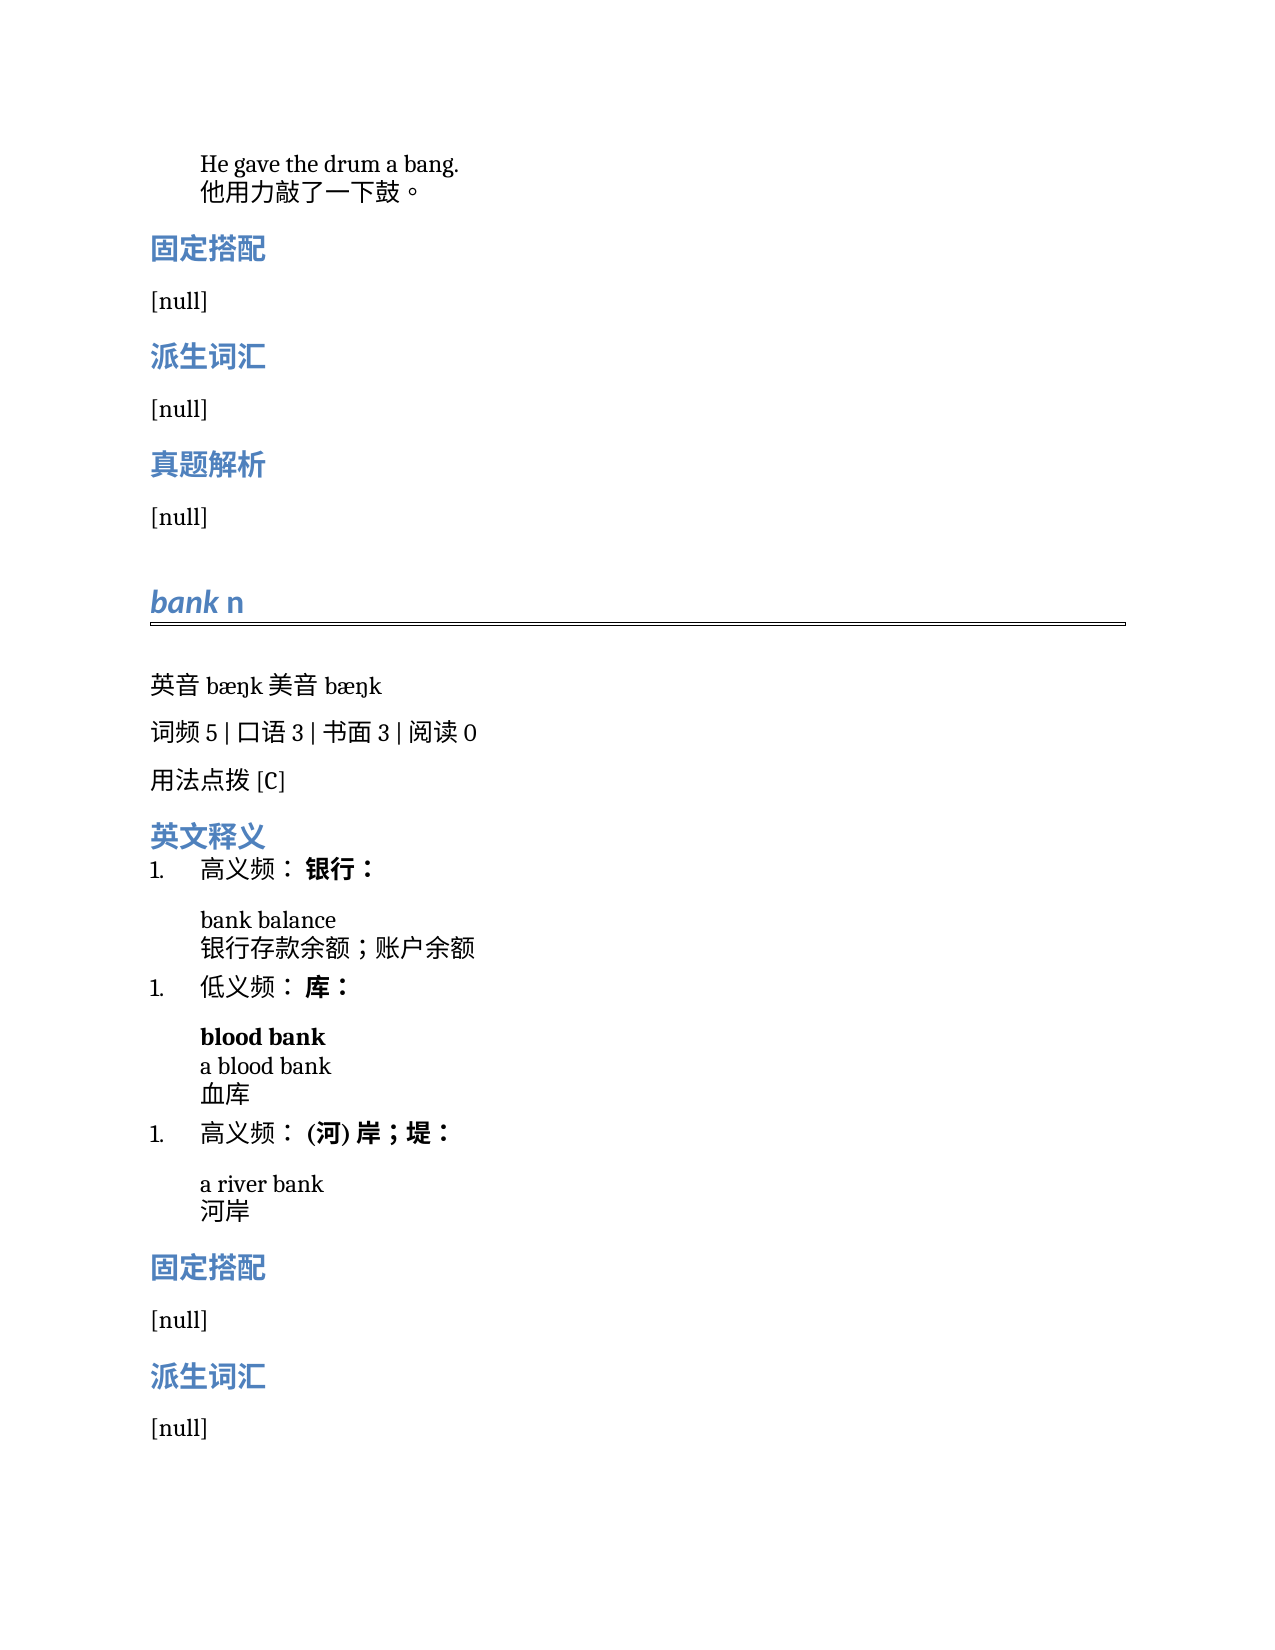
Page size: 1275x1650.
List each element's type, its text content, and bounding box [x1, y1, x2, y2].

list 高义频： (河) 岸；堤： [150, 1120, 1125, 1149]
subtitle 派生词汇 [150, 1356, 1125, 1396]
subtitle 真题解析 [150, 444, 1125, 484]
subtitle 英文释义 [150, 816, 1125, 856]
subtitle 固定搭配 [150, 1248, 1125, 1287]
text a river bank 河岸 [200, 1169, 1075, 1227]
text 用法点拨 [C] [150, 767, 1125, 796]
text He gave the drum a bang. 他用力敲了一下鼓。 [200, 150, 1075, 207]
text bank balance 银行存款余额；账户余额 [200, 906, 1075, 963]
text 英音 bæŋk 美音 bæŋk [150, 672, 1125, 701]
text [null] [150, 1306, 1125, 1335]
text [null] [150, 287, 1125, 316]
text blood bank a blood bank 血库 [200, 1023, 1075, 1109]
text [null] [150, 395, 1125, 423]
subtitle bank n [150, 582, 1125, 622]
text [null] [150, 1414, 1125, 1443]
text [null] [150, 503, 1125, 532]
list 低义频： 库： [150, 974, 1125, 1002]
text 词频 5 | 口语 3 | 书面 3 | 阅读 0 [150, 719, 1125, 748]
subtitle 固定搭配 [150, 228, 1125, 268]
list 高义频： 银行： [150, 856, 1125, 885]
subtitle 派生词汇 [150, 336, 1125, 376]
